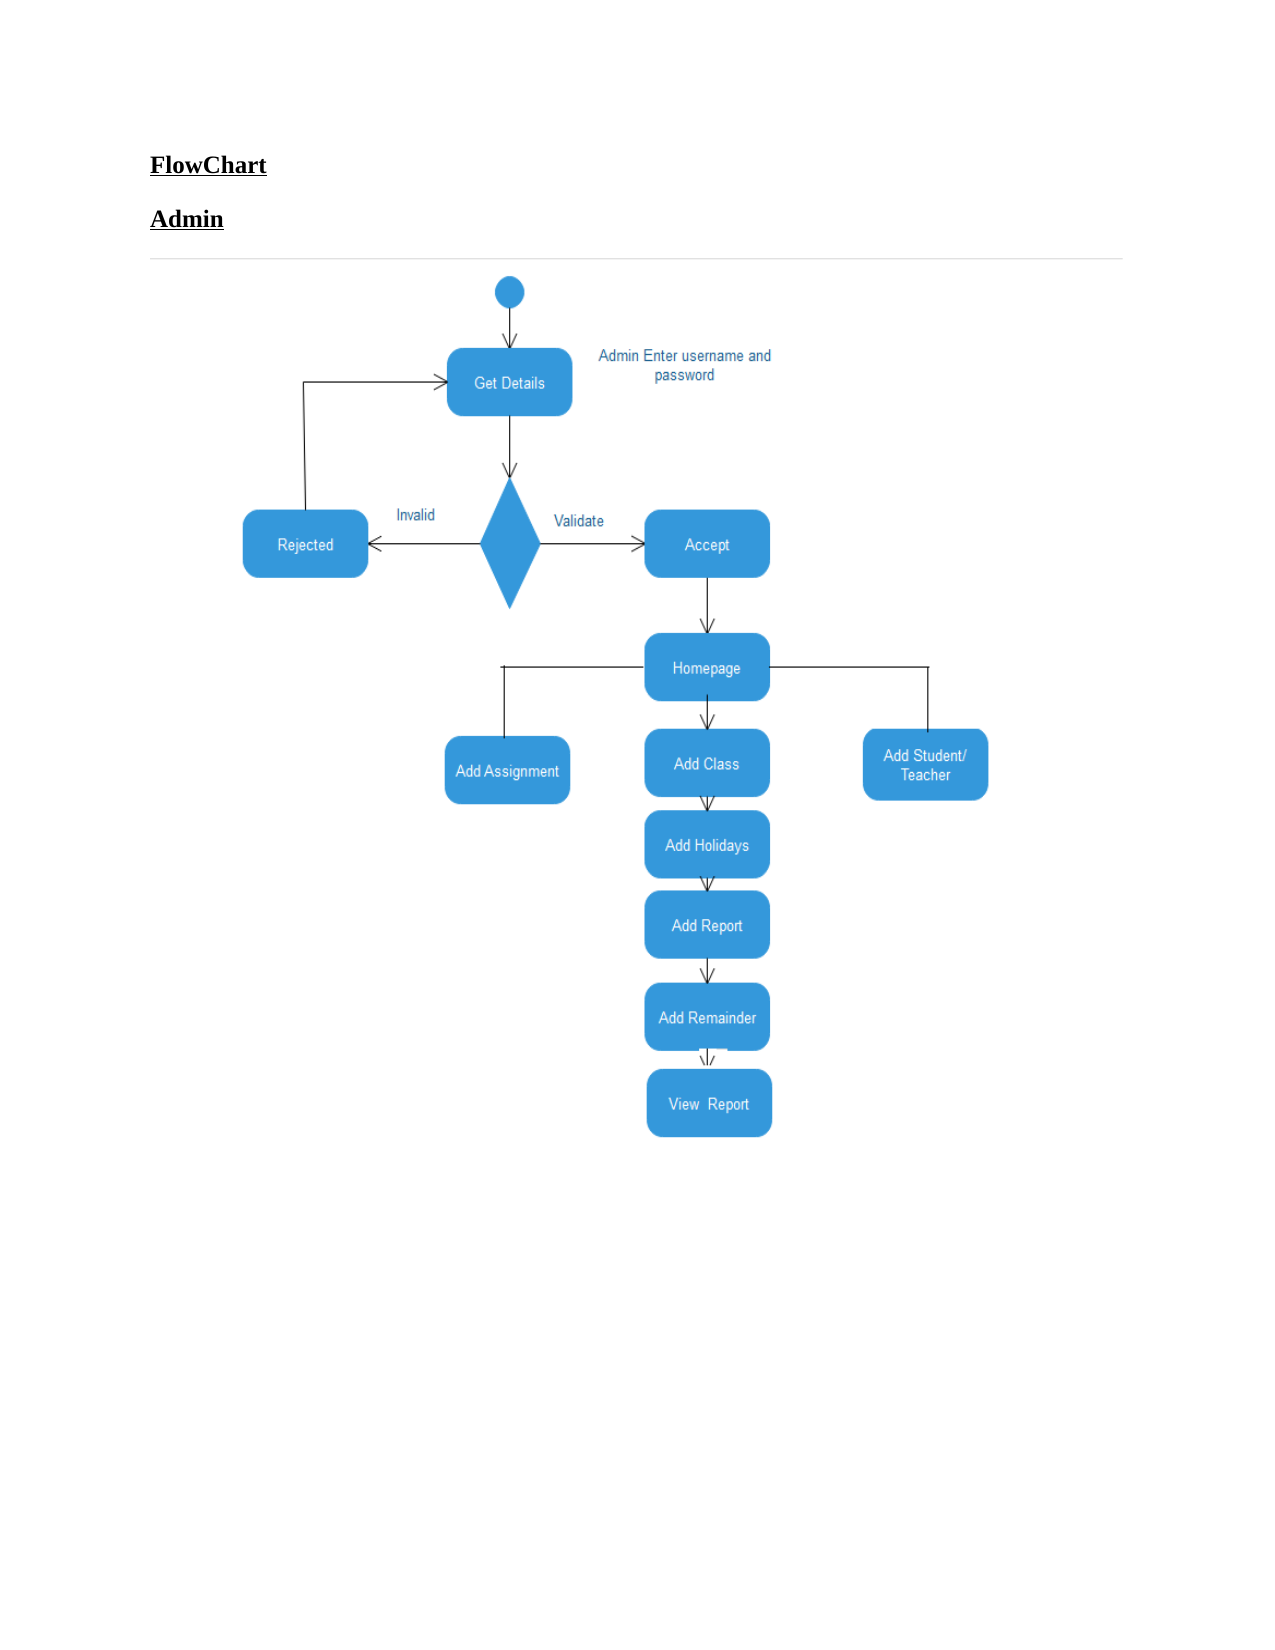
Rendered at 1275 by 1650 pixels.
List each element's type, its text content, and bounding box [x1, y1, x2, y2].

picture [150, 257, 1125, 1166]
text Admin [150, 204, 1125, 233]
text FlowChart [150, 150, 1125, 179]
